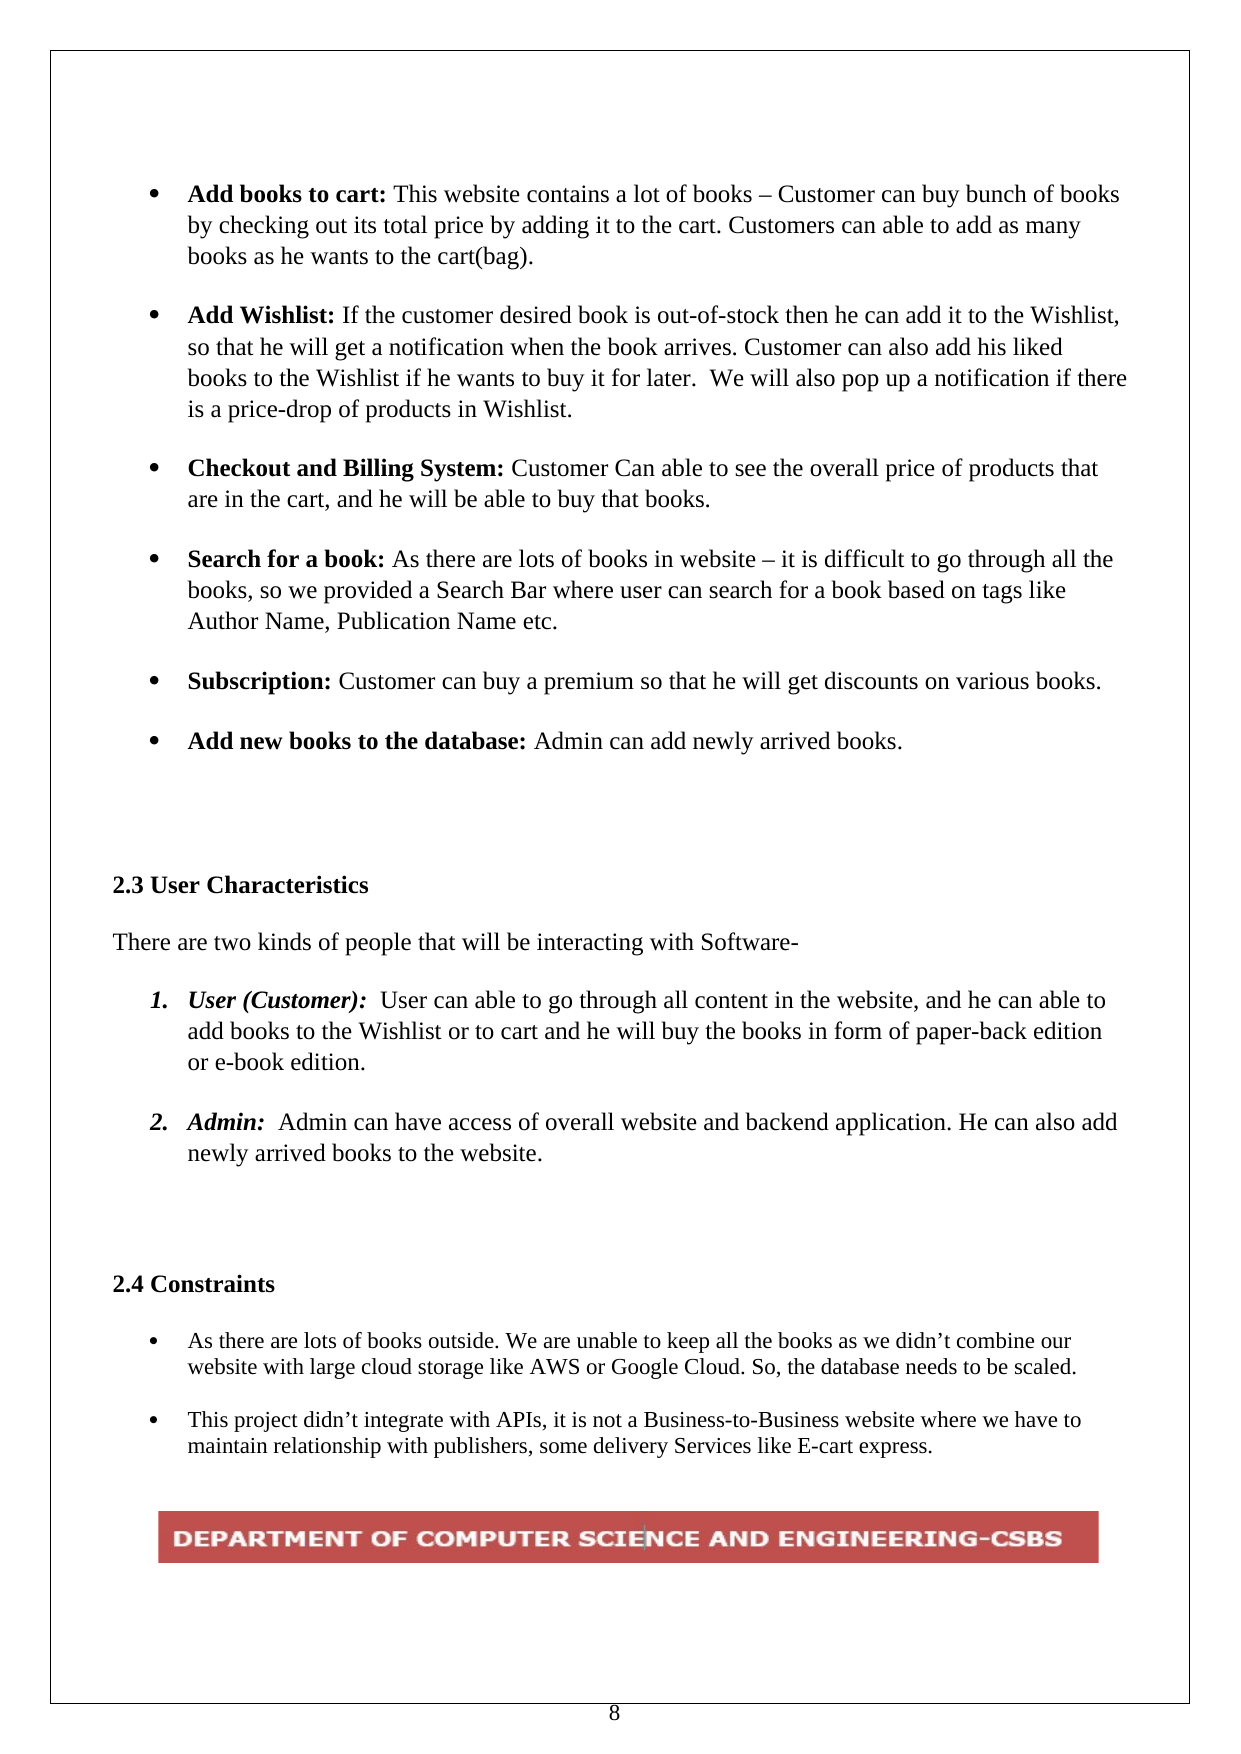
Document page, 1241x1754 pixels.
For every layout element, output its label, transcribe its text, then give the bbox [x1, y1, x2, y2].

list Checkout and Billing System: Customer Can able to see the overall price of products that are in the cart, and he will be able to buy that books. [150, 453, 1128, 513]
list Subscription: Customer can buy a premium so that he will get discounts on various books. [150, 666, 1128, 695]
text 2.4 Constraints [112, 1269, 1128, 1298]
list User (Customer): User can able to go through all content in the website, and he can able to add books to the Wishlist or to cart and he will buy the books in form of paper-back edition or e-book edition. [150, 985, 1128, 1076]
list Search for a book: As there are lots of books in website – it is difficult to go through all the books, so we provided a Search Bar where user can search for a book based on tags like Author Name, Publication Name etc. [150, 544, 1128, 635]
list This project didn’t integrate with APIs, it is not a Business-to-Business website where we have to maintain relationship with publishers, some delivery Services like E-cart express. [150, 1406, 1128, 1458]
text 2.3 User Characteristics [112, 870, 1128, 898]
list Add Wishlist: If the customer desired book is out-of-stock then he can add it to the Wishlist, so that he will get a notification when the book arrives. Customer can also add his liked books to the Wishlist if he wants to buy it for later. We will also pop up a notification if there is a price-drop of products in Wishlist. [150, 301, 1128, 422]
text There are two kinds of people that will be interacting with Software- [112, 927, 1128, 956]
list Add new books to the database: Admin can add newly arrived books. [150, 726, 1128, 755]
list As there are lots of books outside. We are unable to keep all the books as we didn’t combine our website with large cloud storage like AWS or Google Cloud. So, the database needs to be scaled. [150, 1327, 1128, 1379]
picture [158, 1511, 1099, 1563]
list Add books to cart: This website contains a lot of books – Customer can buy bunch of books by checking out its total price by adding it to the cart. Customers can able to add as many books as he wants to the cart(bag). [150, 179, 1128, 269]
list Admin: Admin can have access of overall website and backend application. He can also add newly arrived books to the website. [150, 1107, 1128, 1166]
